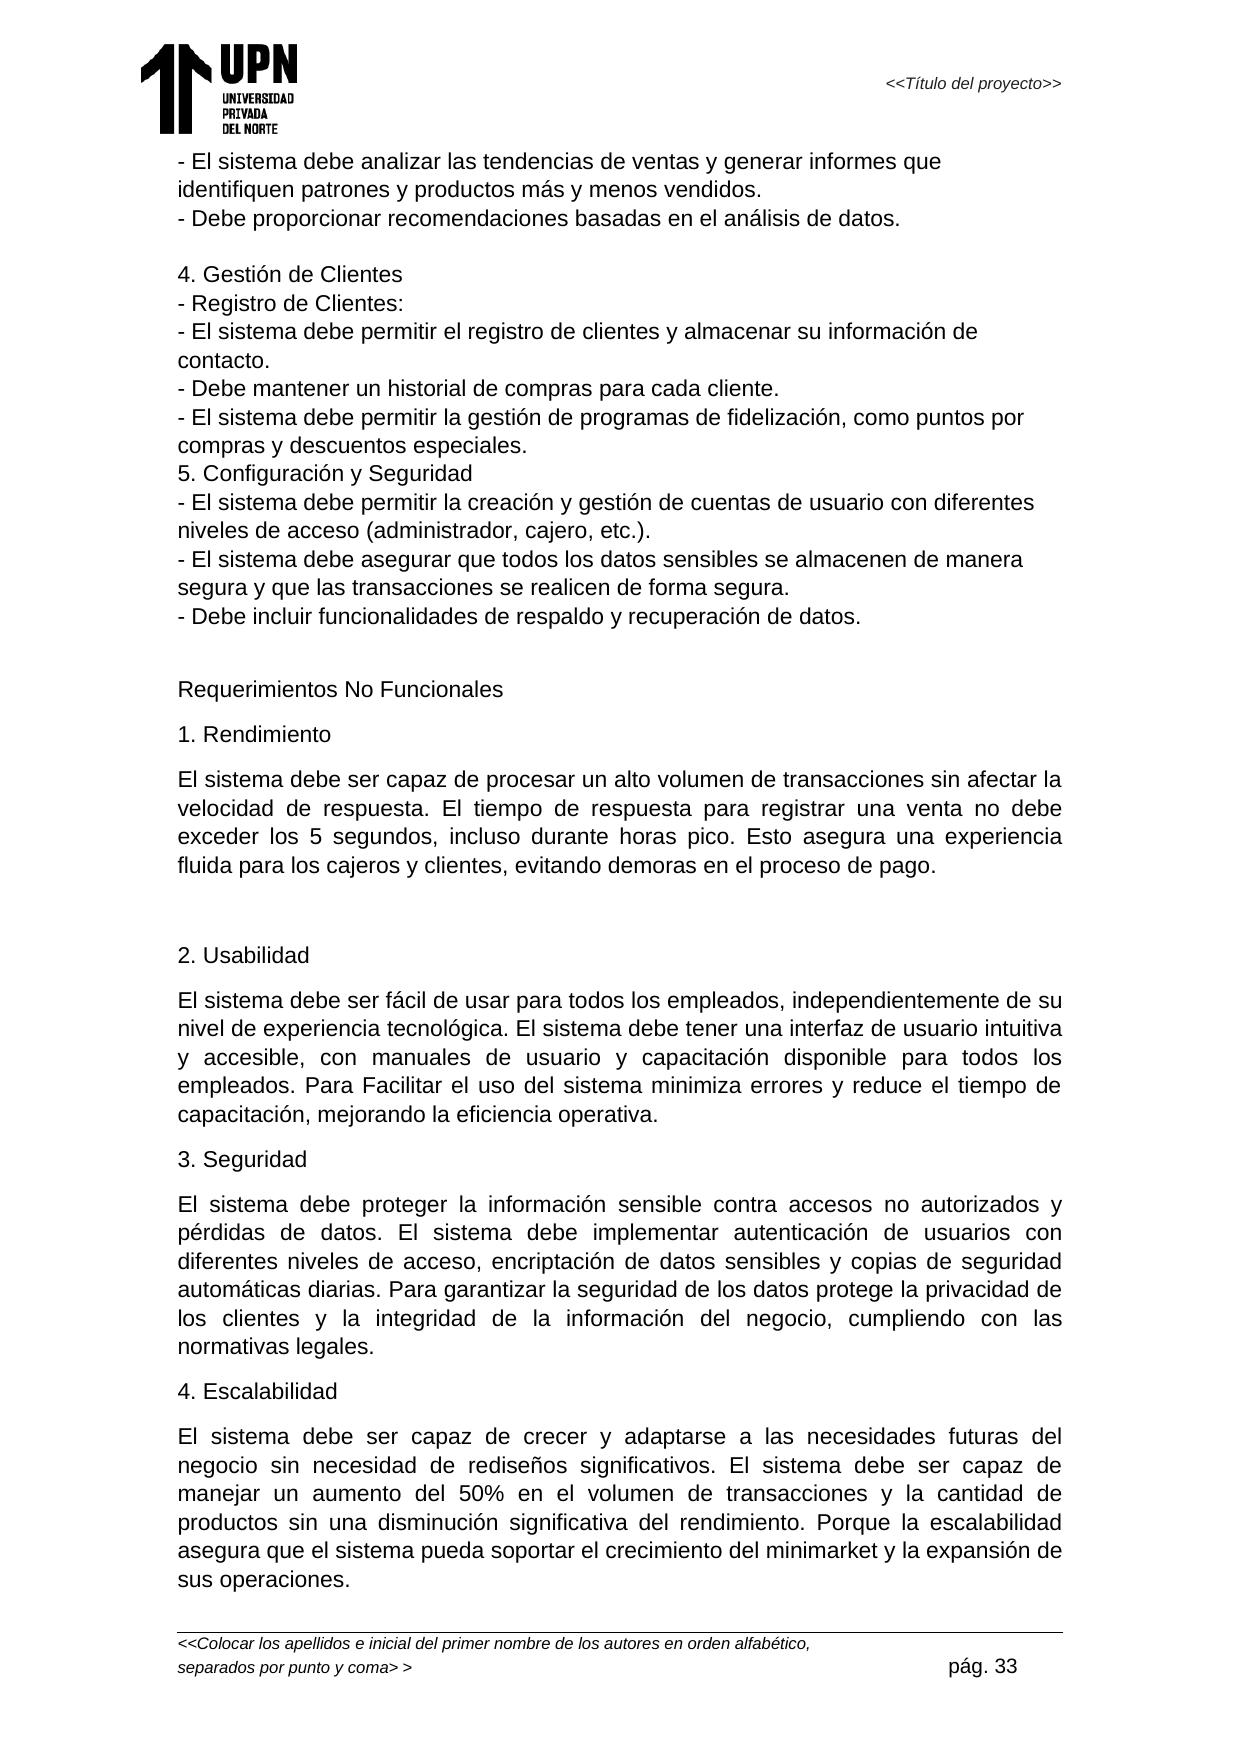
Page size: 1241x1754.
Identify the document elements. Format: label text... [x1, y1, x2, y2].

text - El sistema debe analizar las tendencias de ventas y generar informes que identifiquen patrones y productos más y menos vendidos. [177, 148, 1063, 202]
picture [141, 40, 298, 138]
text - Debe incluir funcionalidades de respaldo y recuperación de datos. [177, 603, 1063, 629]
text - Registro de Clientes: [177, 290, 1063, 316]
text El sistema debe proteger la información sensible contra accesos no autorizados y pérdidas de datos. El sistema debe implementar autenticación de usuarios con diferentes niveles de acceso, encriptación de datos sensibles y copias de seguridad automáticas diarias. Para garantizar la seguridad de los datos protege la privacidad de los clientes y la integridad de la información del negocio, cumpliendo con las normativas legales. [177, 1191, 1063, 1359]
text - Debe mantener un historial de compras para cada cliente. [177, 375, 1063, 401]
text 3. Seguridad [177, 1146, 1063, 1172]
text El sistema debe ser capaz de procesar un alto volumen de transacciones sin afectar la velocidad de respuesta. El tiempo de respuesta para registrar una venta no debe exceder los 5 segundos, incluso durante horas pico. Esto asegura una experiencia fluida para los cajeros y clientes, evitando demoras en el proceso de pago. [177, 766, 1063, 878]
text El sistema debe ser fácil de usar para todos los empleados, independientemente de su nivel de experiencia tecnológica. El sistema debe tener una interfaz de usuario intuitiva y accesible, con manuales de usuario y capacitación disponible para todos los empleados. Para Facilitar el uso del sistema minimiza errores y reduce el tiempo de capacitación, mejorando la eficiencia operativa. [177, 987, 1063, 1127]
text - El sistema debe permitir el registro de clientes y almacenar su información de contacto. [177, 318, 1063, 373]
text 2. Usabilidad [177, 942, 1063, 968]
text 1. Rendimiento [177, 721, 1063, 748]
text Requerimientos No Funcionales [177, 676, 1063, 702]
text 5. Configuración y Seguridad [177, 460, 1063, 487]
text - El sistema debe permitir la creación y gestión de cuentas de usuario con diferentes niveles de acceso (administrador, cajero, etc.). [177, 489, 1063, 544]
text 4. Escalabilidad [177, 1378, 1063, 1404]
text - El sistema debe asegurar que todos los datos sensibles se almacenen de manera segura y que las transacciones se realicen de forma segura. [177, 546, 1063, 601]
text El sistema debe ser capaz de crecer y adaptarse a las necesidades futuras del negocio sin necesidad de rediseños significativos. El sistema debe ser capaz de manejar un aumento del 50% en el volumen de transacciones y la cantidad de productos sin una disminución significativa del rendimiento. Porque la escalabilidad asegura que el sistema pueda soportar el crecimiento del minimarket y la expansión de sus operaciones. [177, 1423, 1063, 1592]
text - El sistema debe permitir la gestión de programas de fidelización, como puntos por compras y descuentos especiales. [177, 403, 1063, 458]
text - Debe proporcionar recomendaciones basadas en el análisis de datos. [177, 204, 1063, 231]
text 4. Gestión de Clientes [177, 261, 1063, 288]
